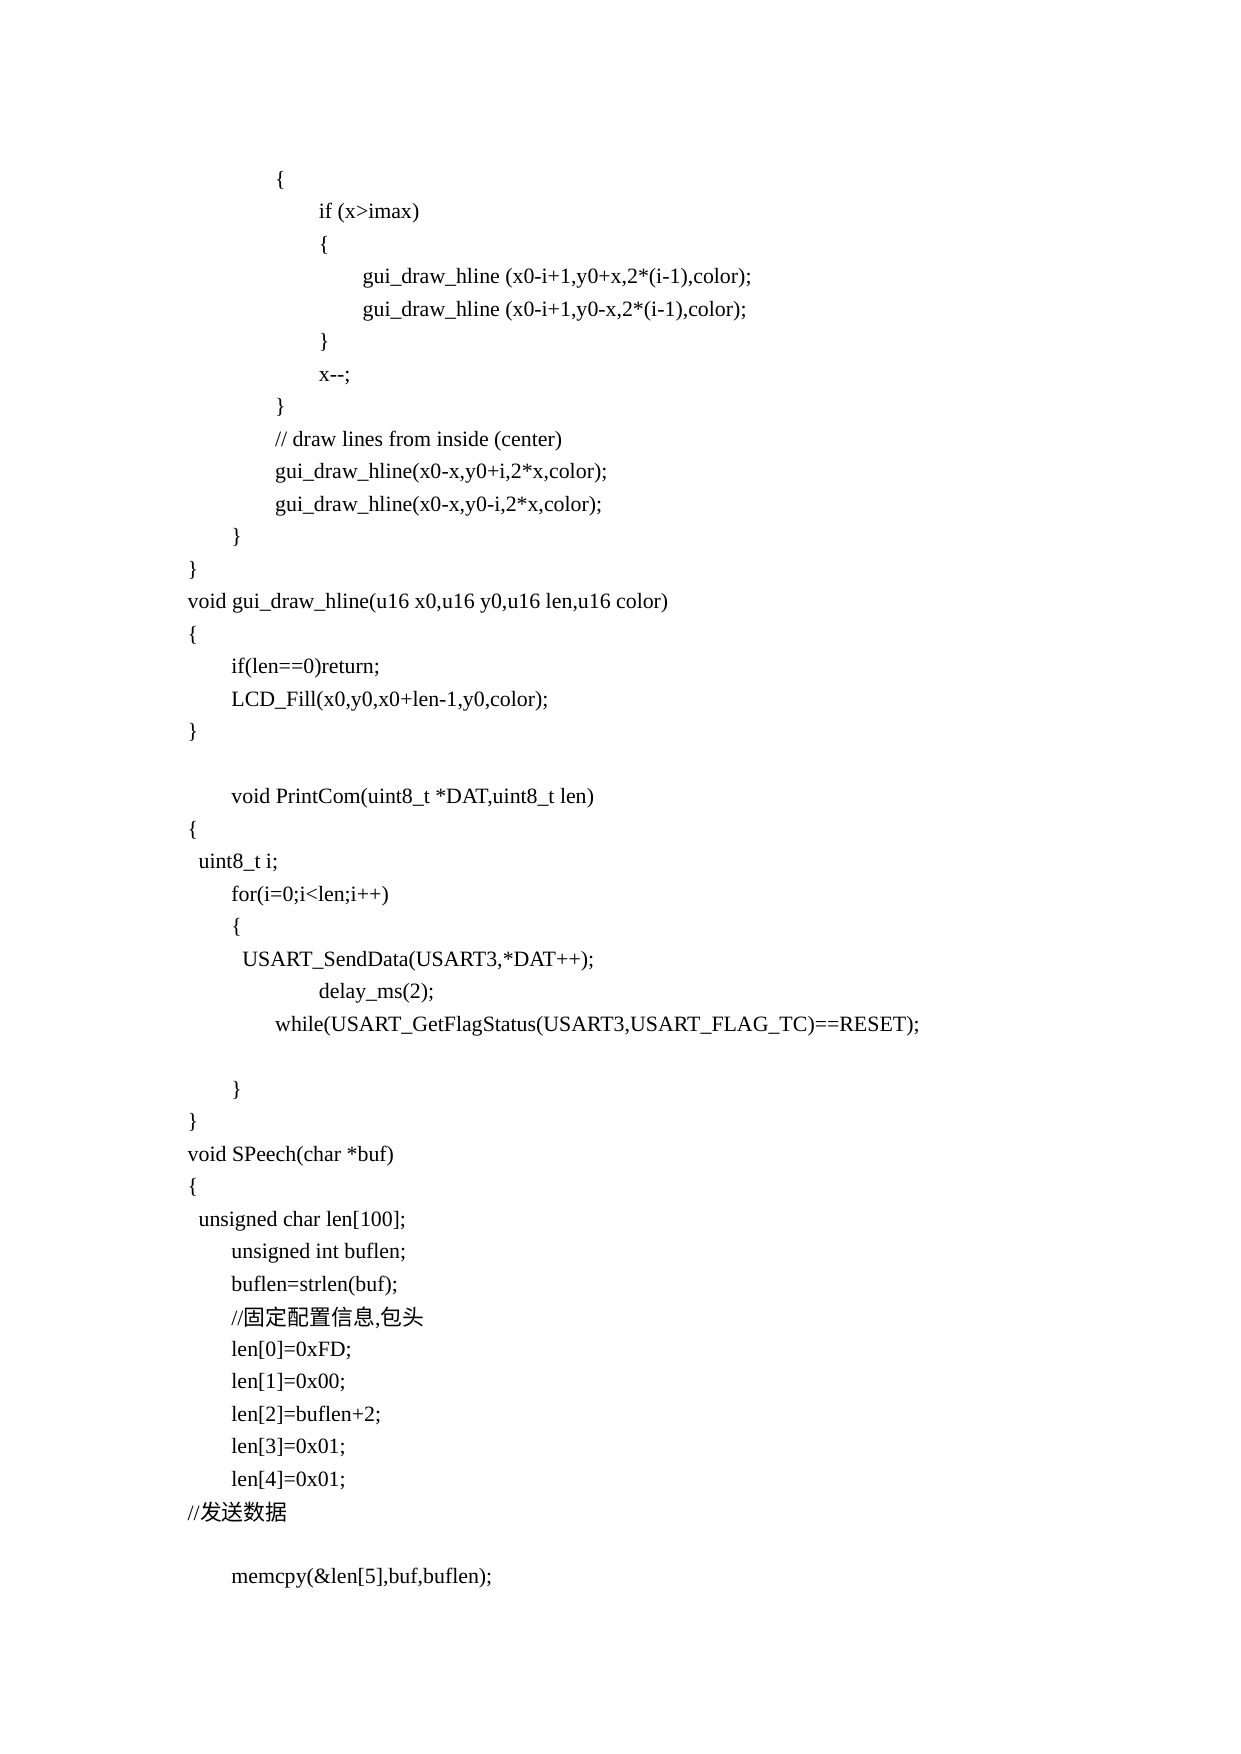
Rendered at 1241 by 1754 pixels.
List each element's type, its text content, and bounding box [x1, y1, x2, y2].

text { [187, 812, 1053, 844]
text x--; [187, 357, 1053, 389]
text // draw lines from inside (center) [187, 422, 1053, 454]
text if(len==0)return; [187, 649, 1053, 682]
text memcpy(&len[5],buf,buflen); [187, 1559, 1053, 1592]
text { [187, 162, 1053, 194]
text LCD_Fill(x0,y0,x0+len-1,y0,color); [187, 682, 1053, 714]
text uint8_t i; [187, 844, 1053, 877]
text //发送数据 [187, 1494, 1053, 1527]
text while(USART_GetFlagStatus(USART3,USART_FLAG_TC)==RESET); [187, 1007, 1053, 1039]
text len[4]=0x01; [187, 1462, 1053, 1494]
text void SPeech(char *buf) [187, 1137, 1053, 1169]
text } [187, 324, 1053, 357]
text { [187, 909, 1053, 942]
text gui_draw_hline (x0-i+1,y0+x,2*(i-1),color); [187, 259, 1053, 292]
text { [187, 227, 1053, 259]
text len[0]=0xFD; [187, 1332, 1053, 1364]
text } [187, 519, 1053, 552]
text } [187, 552, 1053, 584]
text } [187, 714, 1053, 747]
text buflen=strlen(buf); [187, 1267, 1053, 1299]
text { [187, 1169, 1053, 1202]
text } [187, 1104, 1053, 1137]
text gui_draw_hline(x0-x,y0+i,2*x,color); [187, 454, 1053, 487]
text if (x>imax) [187, 194, 1053, 227]
text } [187, 1072, 1053, 1104]
text len[2]=buflen+2; [187, 1397, 1053, 1429]
text USART_SendData(USART3,*DAT++); [187, 942, 1053, 974]
text gui_draw_hline(x0-x,y0-i,2*x,color); [187, 487, 1053, 519]
text for(i=0;i<len;i++) [187, 877, 1053, 909]
text unsigned int buflen; [187, 1234, 1053, 1267]
text void gui_draw_hline(u16 x0,u16 y0,u16 len,u16 color) [187, 584, 1053, 617]
text delay_ms(2); [187, 974, 1053, 1007]
text } [187, 389, 1053, 422]
text //固定配置信息,包头 [187, 1299, 1053, 1332]
text unsigned char len[100]; [187, 1202, 1053, 1234]
text len[3]=0x01; [187, 1429, 1053, 1462]
text void PrintCom(uint8_t *DAT,uint8_t len) [187, 779, 1053, 812]
text gui_draw_hline (x0-i+1,y0-x,2*(i-1),color); [187, 292, 1053, 324]
text len[1]=0x00; [187, 1364, 1053, 1397]
text { [187, 617, 1053, 649]
